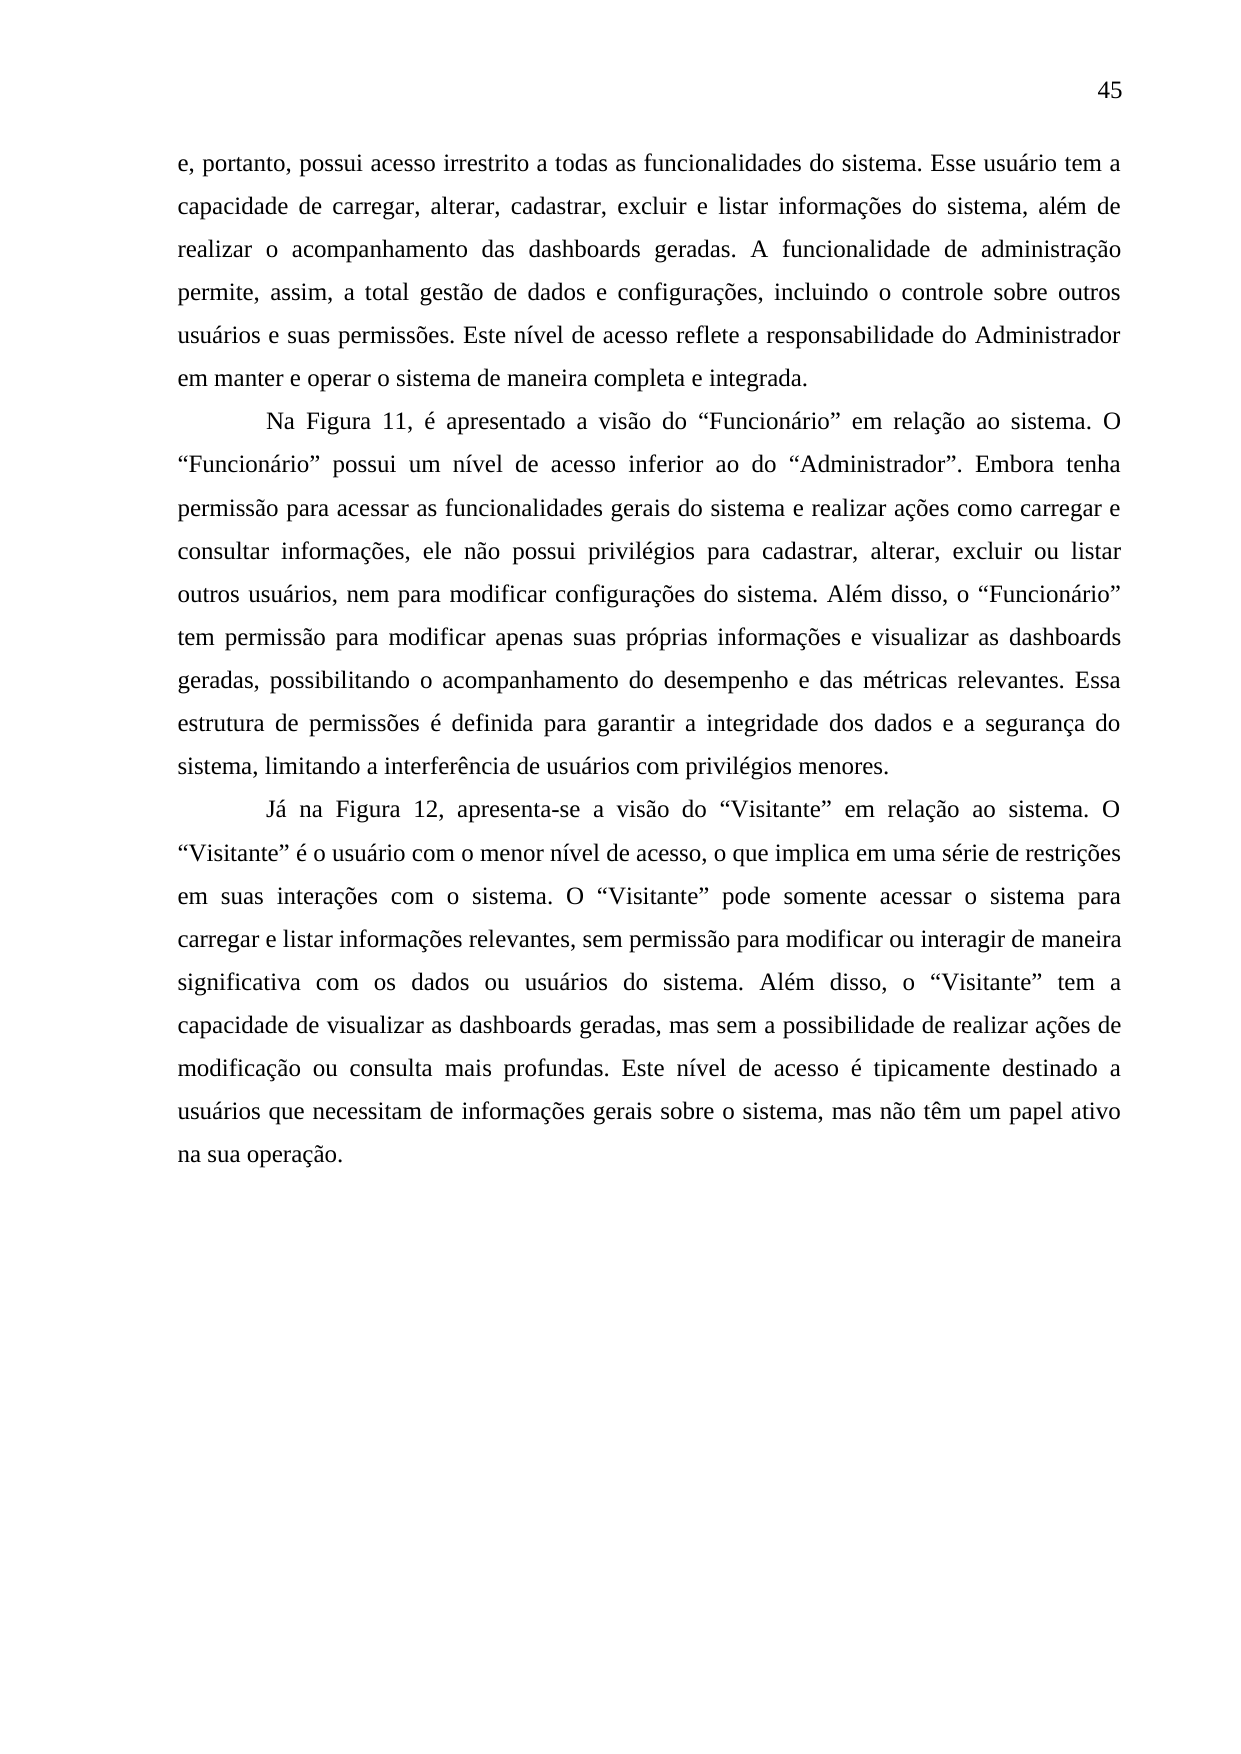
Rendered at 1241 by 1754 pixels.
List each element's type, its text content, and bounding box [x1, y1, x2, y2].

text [177, 148, 1122, 392]
text Já na Figura 12, apresenta-se a visão do “Visitante” em relação ao sistema. O “Visitante” é o usuário com o menor nível de acesso, o que implica em uma série de restrições em suas interações com o sistema. O “Visitante” pode somente acessar o sistema para carregar e listar informações relevantes, sem permissão para modificar ou interagir de maneira significativa com os dados ou usuários do sistema. Além disso, o “Visitante” tem a capacidade de visualizar as dashboards geradas, mas sem a possibilidade de realizar ações de modificação ou consulta mais profundas. Este nível de acesso é tipicamente destinado a usuários que necessitam de informações gerais sobre o sistema, mas não têm um papel ativo na sua operação. [177, 794, 1122, 1168]
text Na Figura 11, é apresentado a visão do “Funcionário” em relação ao sistema. O “Funcionário” possui um nível de acesso inferior ao do “Administrador”. Embora tenha permissão para acessar as funcionalidades gerais do sistema e realizar ações como carregar e consultar informações, ele não possui privilégios para cadastrar, alterar, excluir ou listar outros usuários, nem para modificar configurações do sistema. Além disso, o “Funcionário” tem permissão para modificar apenas suas próprias informações e visualizar as dashboards geradas, possibilitando o acompanhamento do desempenho e das métricas relevantes. Essa estrutura de permissões é definida para garantir a integridade dos dados e a segurança do sistema, limitando a interferência de usuários com privilégios menores. [177, 406, 1122, 780]
